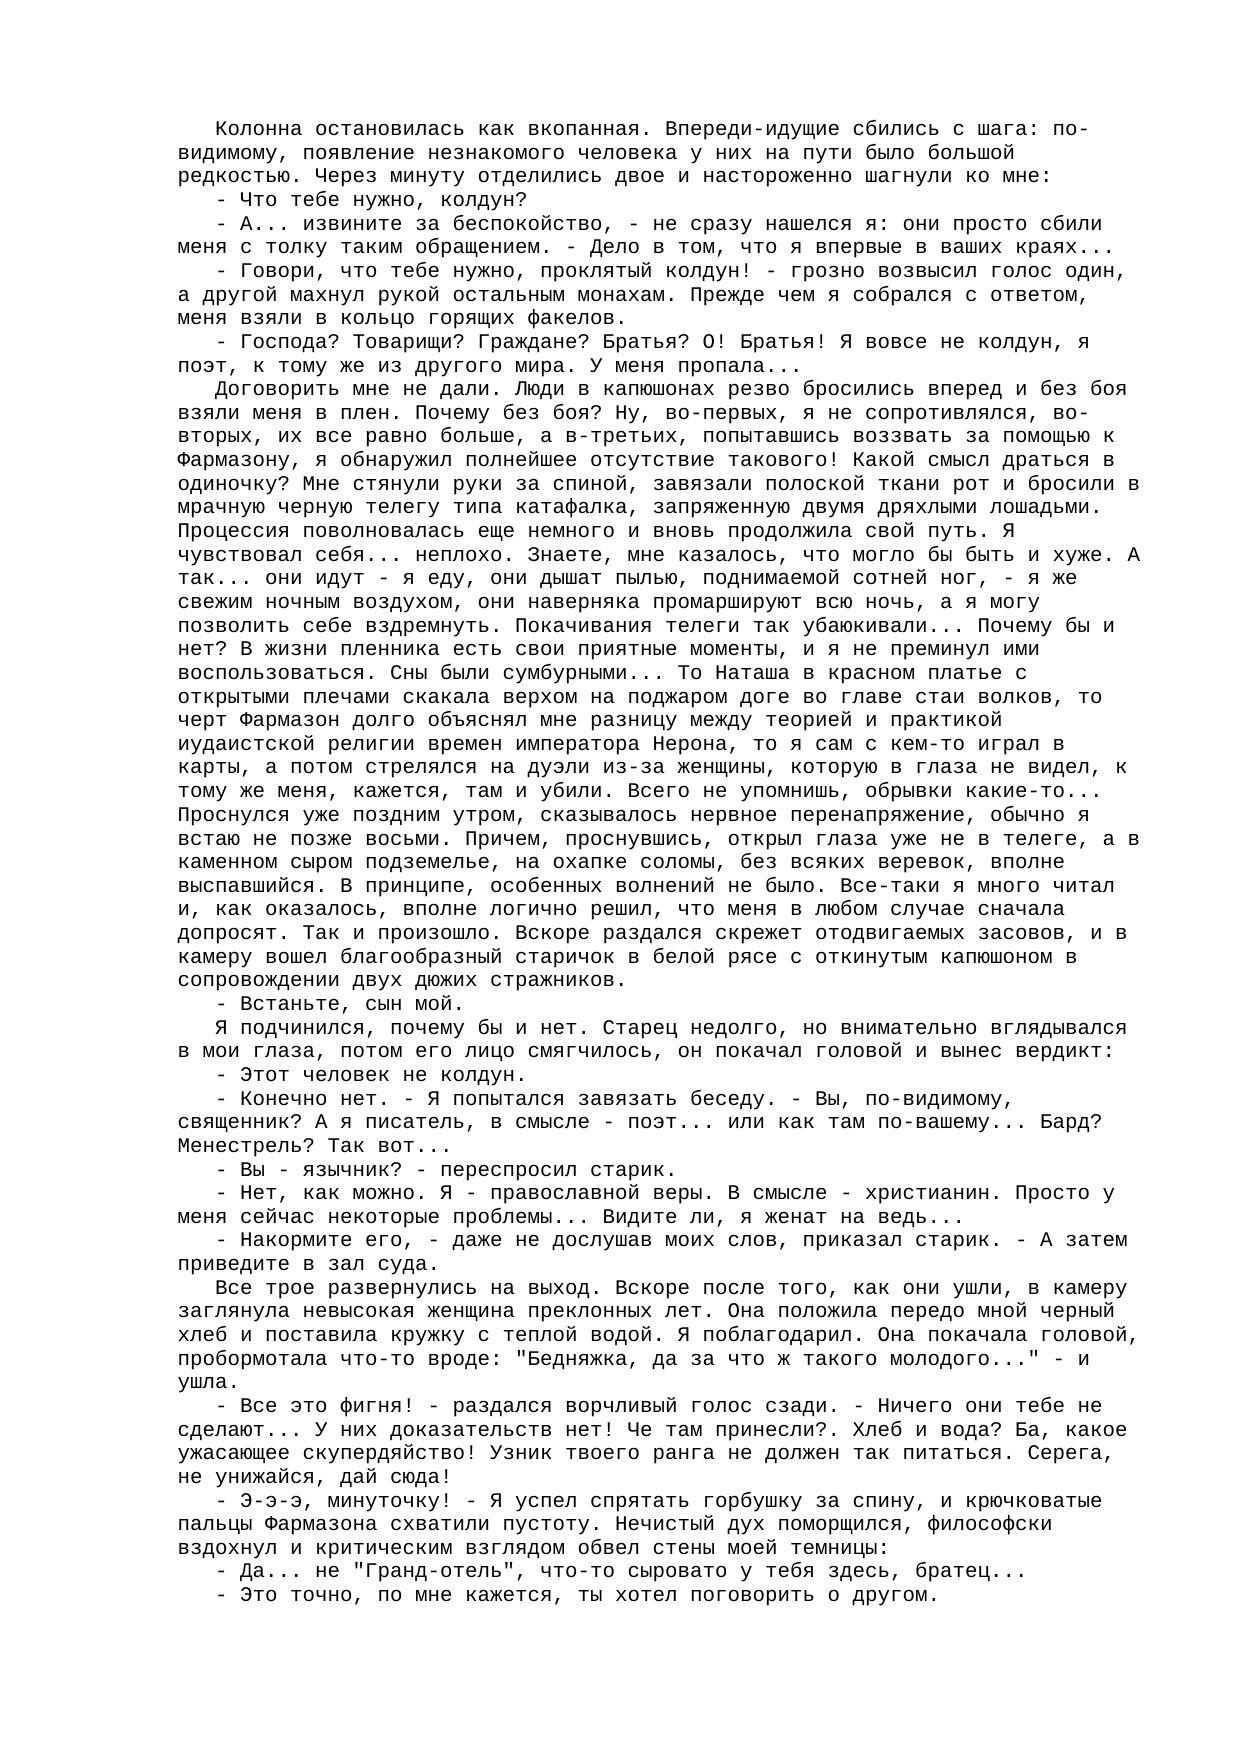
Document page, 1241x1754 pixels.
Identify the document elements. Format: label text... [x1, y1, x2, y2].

text - Господа? Товарищи? Граждане? Братья? О! Братья! Я вовсе не колдун, я поэт, к тому же из другого мира. У меня пропала... [177, 331, 1152, 378]
text - А... извините за беспокойство, - не сразу нашелся я: они просто сбили меня с толку таким обращением. - Дело в том, что я впервые в ваших краях... [177, 213, 1152, 260]
text - Вы - язычник? - переспросил старик. [177, 1158, 1152, 1182]
text - Что тебе нужно, колдун? [177, 189, 1152, 213]
text - Накормите его, - даже не дослушав моих слов, приказал старик. - А затем приведите в зал суда. [177, 1229, 1152, 1277]
text Договорить мне не дали. Люди в капюшонах резво бросились вперед и без боя взяли меня в плен. Почему без боя? Ну, во-первых, я не сопротивлялся, во-вторых, их все равно больше, а в-третьих, попытавшись воззвать за помощью к Фармазону, я обнаружил полнейшее отсутствие такового! Какой смысл драться в одиночку? Мне стянули руки за спиной, завязали полоской ткани рот и бросили в мрачную черную телегу типа катафалка, запряженную двумя дряхлыми лошадьми. Процессия поволновалась еще немного и вновь продолжила свой путь. Я чувствовал себя... неплохо. Знаете, мне казалось, что могло бы быть и хуже. А так... они идут - я еду, они дышат пылью, поднимаемой сотней ног, - я же свежим ночным воздухом, они наверняка промаршируют всю ночь, а я могу позволить себе вздремнуть. Покачивания телеги так убаюкивали... Почему бы и нет? В жизни пленника есть свои приятные моменты, и я не преминул ими воспользоваться. Сны были сумбурными... То Наташа в красном платье с открытыми плечами скакала верхом на поджаром доге во главе стаи волков, то черт Фармазон долго объяснял мне разницу между теорией и практикой иудаистской религии времен императора Нерона, то я сам с кем-то играл в карты, а потом стрелялся на дуэли из-за женщины, которую в глаза не видел, к тому же меня, кажется, там и убили. Всего не упомнишь, обрывки какие-то... Проснулся уже поздним утром, сказывалось нервное перенапряжение, обычно я встаю не позже восьми. Причем, проснувшись, открыл глаза уже не в телеге, а в каменном сыром подземелье, на охапке соломы, без всяких веревок, вполне выспавшийся. В принципе, особенных волнений не было. Все-таки я много читал и, как оказалось, вполне логично решил, что меня в любом случае сначала допросят. Так и произошло. Вскоре раздался скрежет отодвигаемых засовов, и в камеру вошел благообразный старичок в белой рясе с откинутым капюшоном в сопровождении двух дюжих стражников. [177, 378, 1152, 993]
text - Говори, что тебе нужно, проклятый колдун! - грозно возвысил голос один, а другой махнул рукой остальным монахам. Прежде чем я собрался с ответом, меня взяли в кольцо горящих факелов. [177, 260, 1152, 331]
text - Нет, как можно. Я - православной веры. В смысле - христианин. Просто у меня сейчас некоторые проблемы... Видите ли, я женат на ведь... [177, 1182, 1152, 1229]
text Все трое развернулись на выход. Вскоре после того, как они ушли, в камеру заглянула невысокая женщина преклонных лет. Она положила передо мной черный хлеб и поставила кружку с теплой водой. Я поблагодарил. Она покачала головой, пробормотала что-то вроде: "Бедняжка, да за что ж такого молодого..." - и ушла. [177, 1277, 1152, 1395]
text - Встаньте, сын мой. [177, 993, 1152, 1017]
text Колонна остановилась как вкопанная. Впереди-идущие сбились с шага: по-видимому, появление незнакомого человека у них на пути было большой редкостью. Через минуту отделились двое и настороженно шагнули ко мне: [177, 118, 1152, 189]
text - Этот человек не колдун. [177, 1064, 1152, 1088]
text - Конечно нет. - Я попытался завязать беседу. - Вы, по-видимому, священник? А я писатель, в смысле - поэт... или как там по-вашему... Бард? Менестрель? Так вот... [177, 1088, 1152, 1158]
text - Э-э-э, минуточку! - Я успел спрятать горбушку за спину, и крючковатые пальцы Фармазона схватили пустоту. Нечистый дух поморщился, философски вздохнул и критическим взглядом обвел стены моей темницы: [177, 1489, 1152, 1561]
text - Это точно, по мне кажется, ты хотел поговорить о другом. [177, 1584, 1152, 1608]
text - Да... не "Гранд-отель", что-то сыровато у тебя здесь, братец... [177, 1561, 1152, 1584]
text - Все это фигня! - раздался ворчливый голос сзади. - Ничего они тебе не сделают... У них доказательств нет! Че там принесли?. Хлеб и вода? Ба, какое ужасающее скупердяйство! Узник твоего ранга не должен так питаться. Серега, не унижайся, дай сюда! [177, 1395, 1152, 1489]
text Я подчинился, почему бы и нет. Старец недолго, но внимательно вглядывался в мои глаза, потом его лицо смягчилось, он покачал головой и вынес вердикт: [177, 1017, 1152, 1064]
